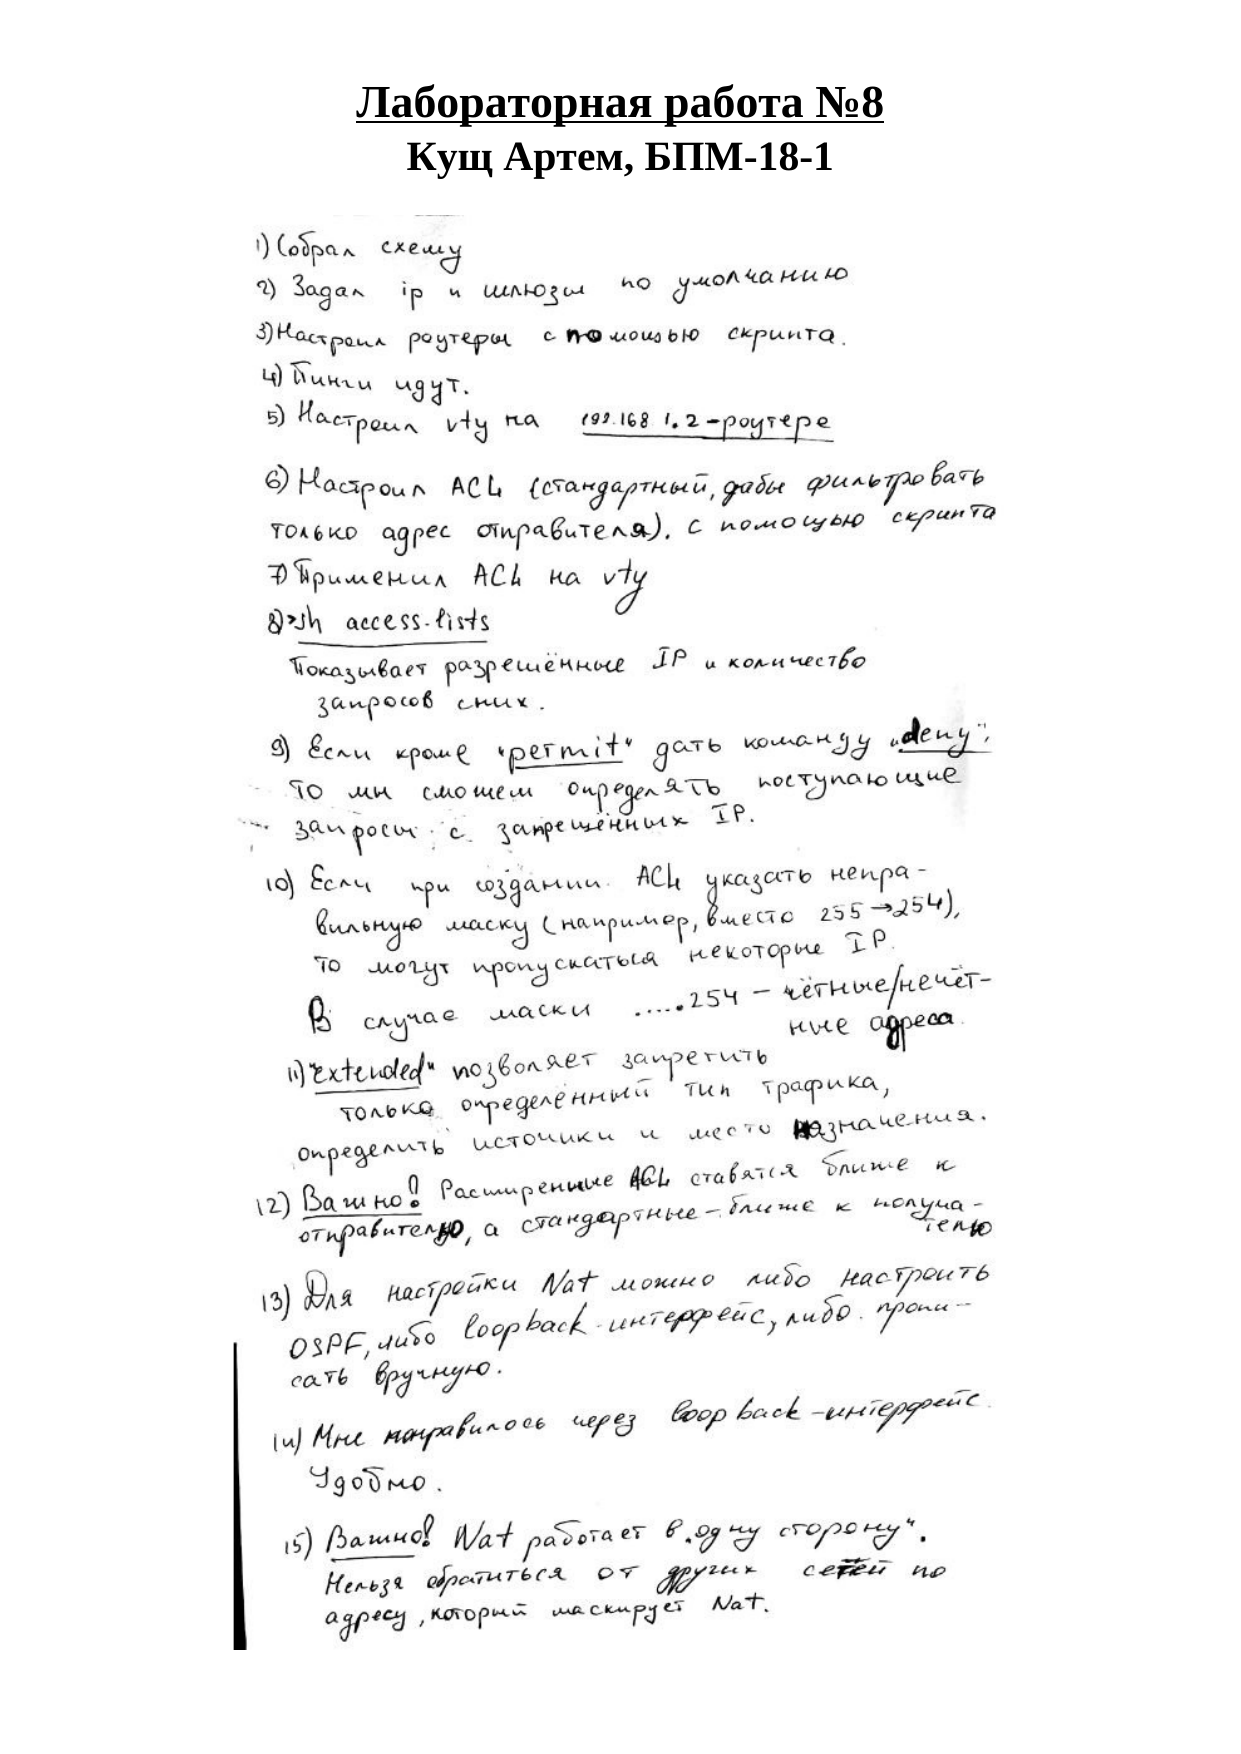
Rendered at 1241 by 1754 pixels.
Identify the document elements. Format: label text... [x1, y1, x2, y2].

picture [233, 215, 1007, 1650]
text Кущ Артем, БПМ-18-1 [75, 131, 1165, 179]
text Лабораторная работа №8 [75, 75, 1165, 128]
